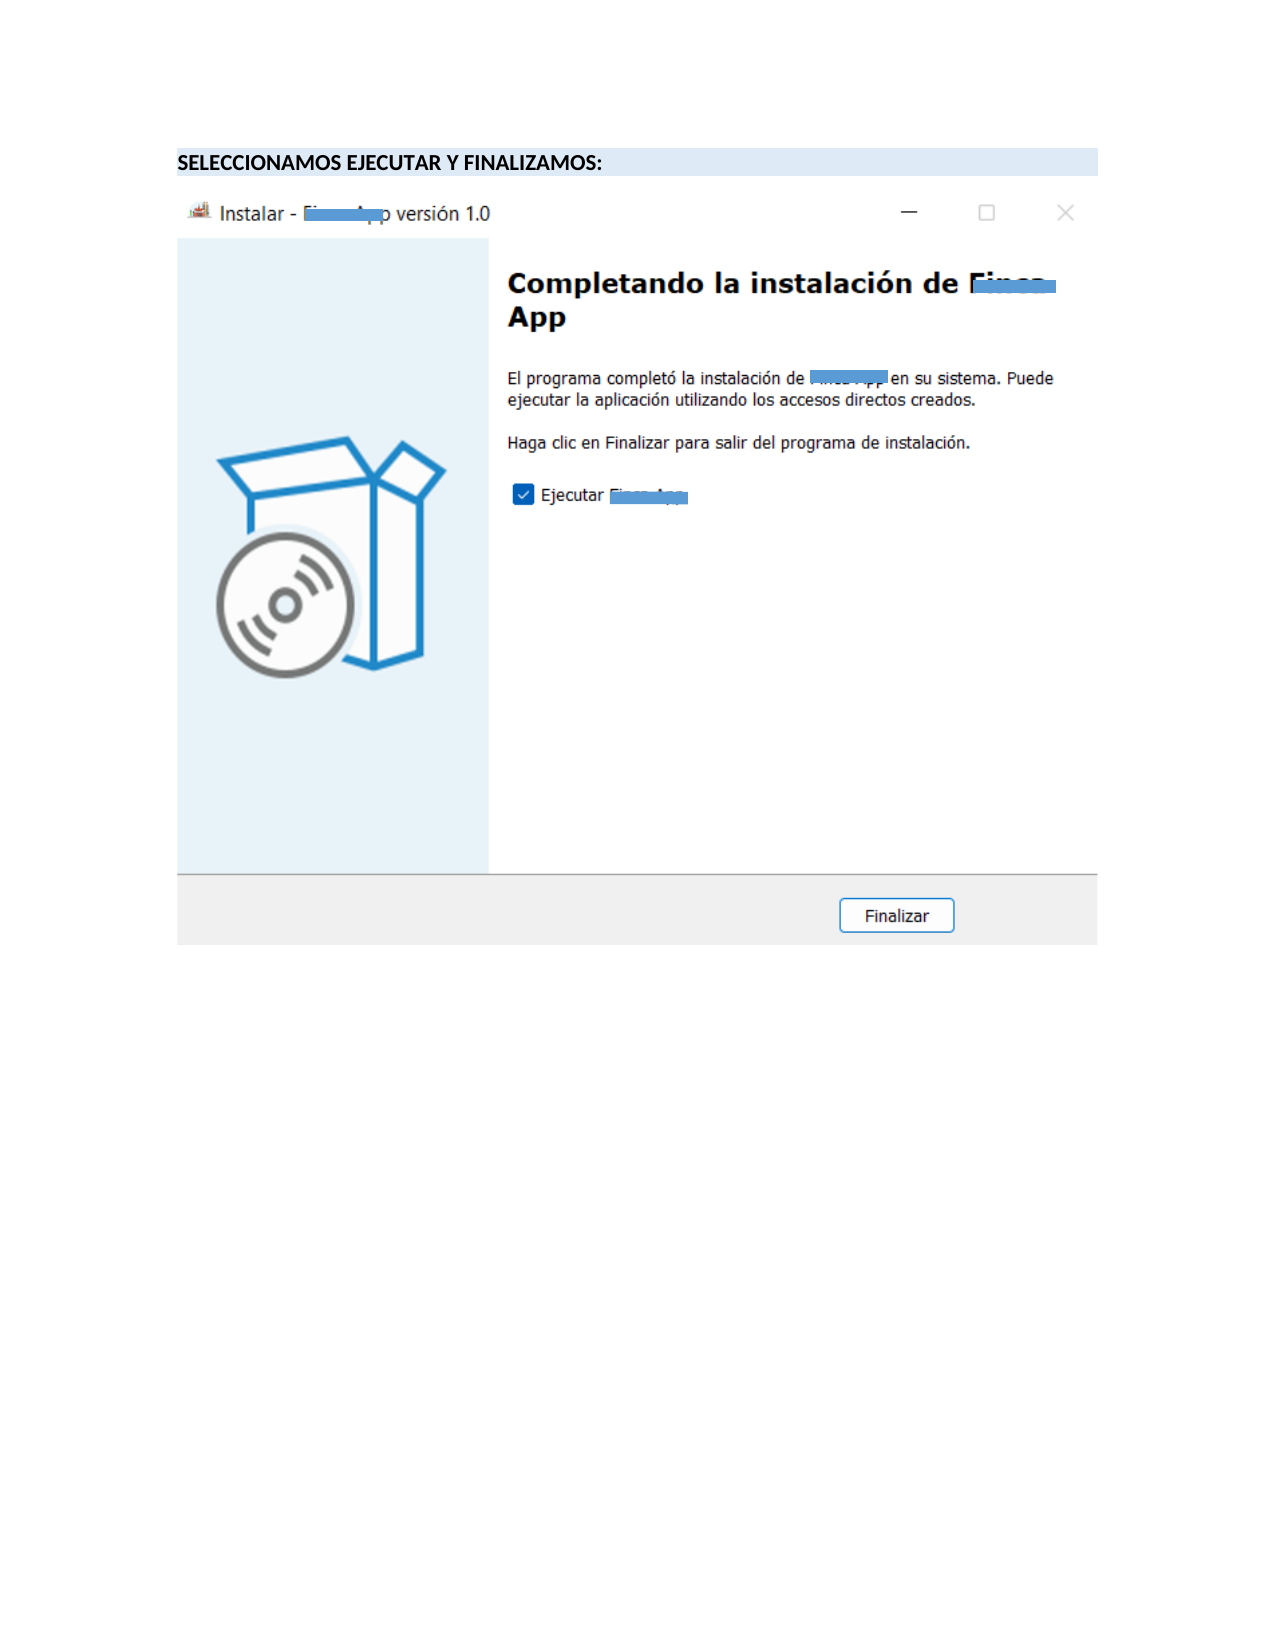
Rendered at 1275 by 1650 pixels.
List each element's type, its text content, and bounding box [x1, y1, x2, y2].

text SELECCIONAMOS EJECUTAR Y FINALIZAMOS: [177, 148, 1098, 176]
picture [177, 194, 1098, 945]
